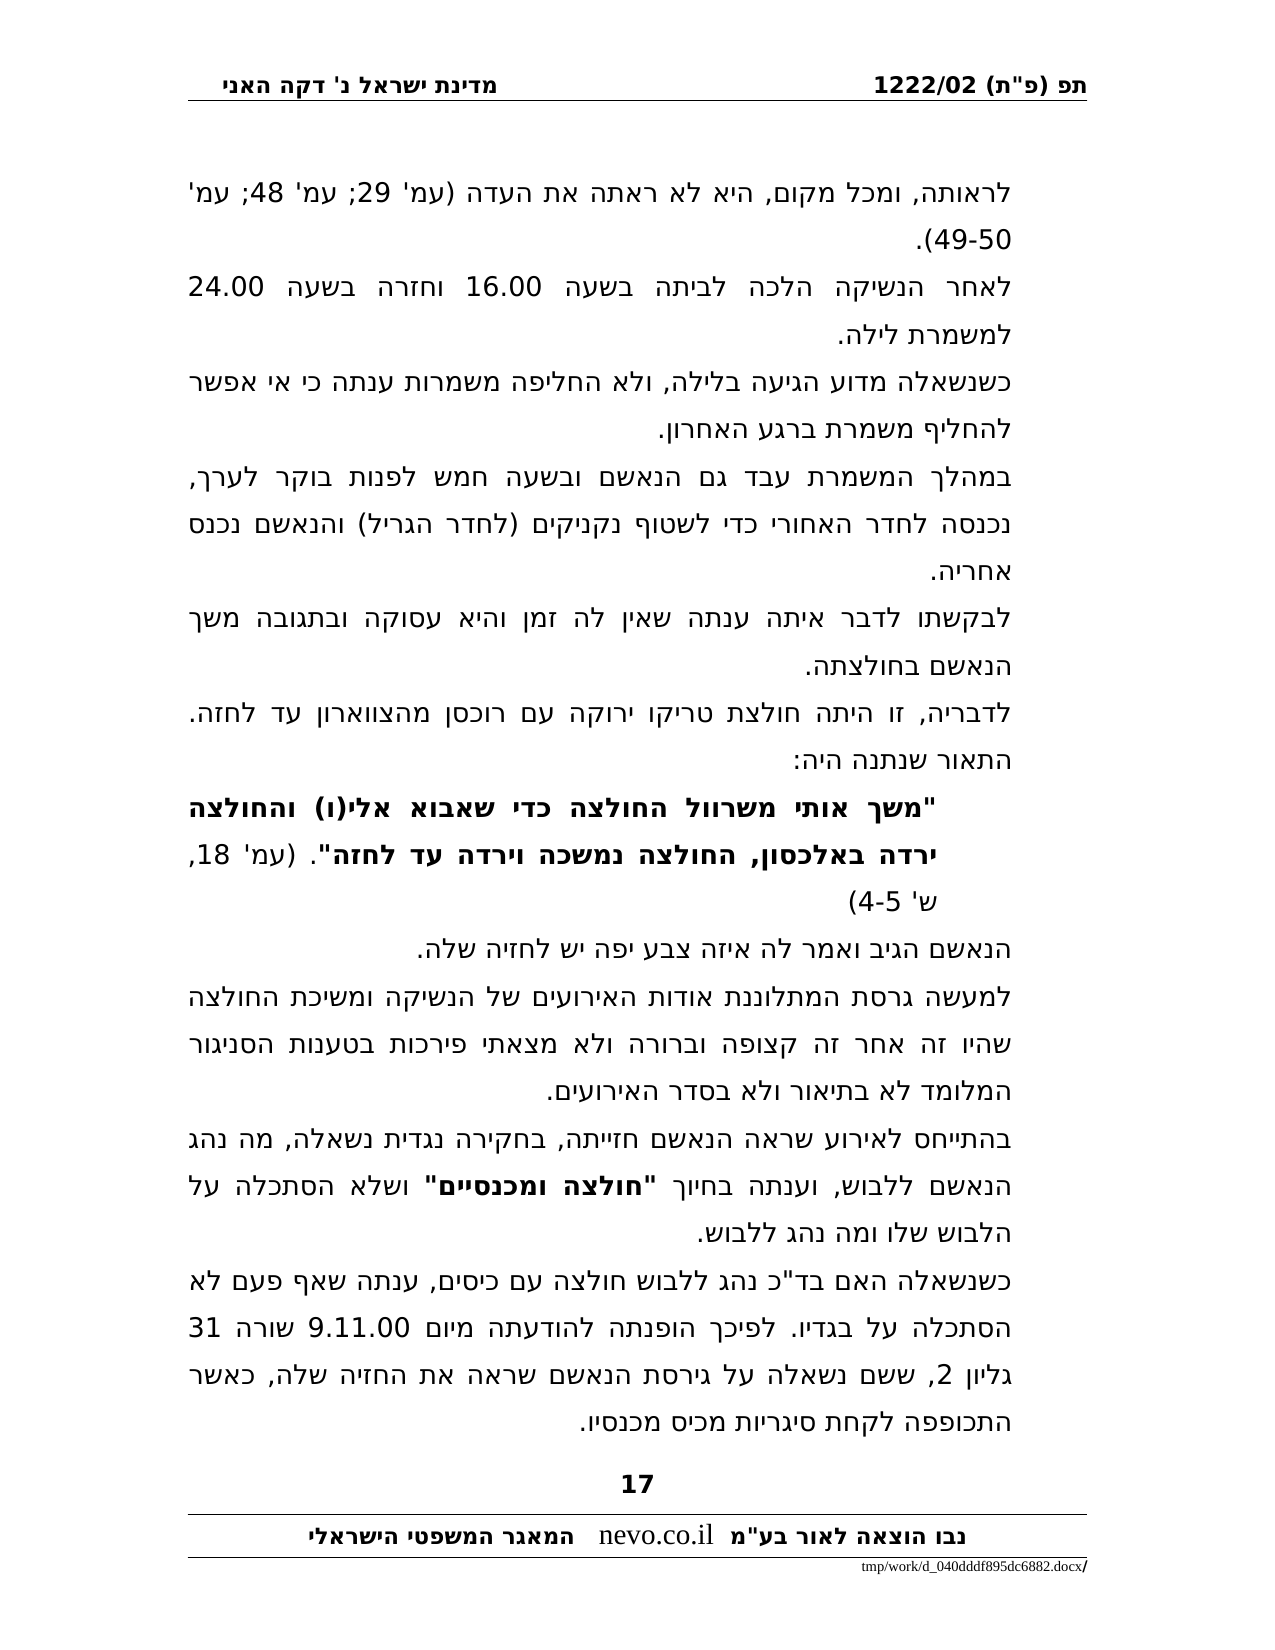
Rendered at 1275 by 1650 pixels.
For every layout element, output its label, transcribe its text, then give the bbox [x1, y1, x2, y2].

text לאחר הנשיקה הלכה לביתה בשעה 16.00 וחזרה בשעה 24.00 למשמרת לילה. [187, 272, 1012, 351]
text למעשה גרסת המתלוננת אודות האירועים של הנשיקה ומשיכת החולצה שהיו זה אחר זה קצופה וברורה ולא מצאתי פירכות בטענות הסניגור המלומד לא בתיאור ולא בסדר האירועים. [187, 981, 1012, 1107]
text כשנשאלה האם בד"כ נהג ללבוש חולצה עם כיסים, ענתה שאף פעם לא הסתכלה על בגדיו. לפיכך הופנתה להודעתה מיום 9.11.00 שורה 31 גליון 2, ששם נשאלה על גירסת הנאשם שראה את החזיה שלה, כאשר התכופפה לקחת סיגריות מכיס מכנסיו. [187, 1265, 1012, 1438]
text לדבריה, זו היתה חולצת טריקו ירוקה עם רוכסן מהצווארון עד לחזה. התאור שנתנה היה: [187, 697, 1012, 776]
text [187, 177, 1012, 256]
text לבקשתו לדבר איתה ענתה שאין לה זמן והיא עסוקה ובתגובה משך הנאשם בחולצתה. [187, 603, 1012, 682]
text כשנשאלה מדוע הגיעה בלילה, ולא החליפה משמרות ענתה כי אי אפשר להחליף משמרת ברגע האחרון. [187, 366, 1012, 445]
text במהלך המשמרת עבד גם הנאשם ובשעה חמש לפנות בוקר לערך, נכנסה לחדר האחורי כדי לשטוף נקניקים (לחדר הגריל) והנאשם נכנס אחריה. [187, 461, 1012, 587]
text הנאשם הגיב ואמר לה איזה צבע יפה יש לחזיה שלה. [187, 934, 1012, 965]
text בהתייחס לאירוע שראה הנאשם חזייתה, בחקירה נגדית נשאלה, מה נהג הנאשם ללבוש, וענתה בחיוך "חולצה ומכנסיים" ושלא הסתכלה על הלבוש שלו ומה נהג ללבוש. [187, 1123, 1012, 1249]
text "משך אותי משרוול החולצה כדי שאבוא אלי(ו) והחולצה ירדה באלכסון, החולצה נמשכה וירדה עד לחזה". (עמ' 18, ש' 4-5) [187, 792, 937, 918]
